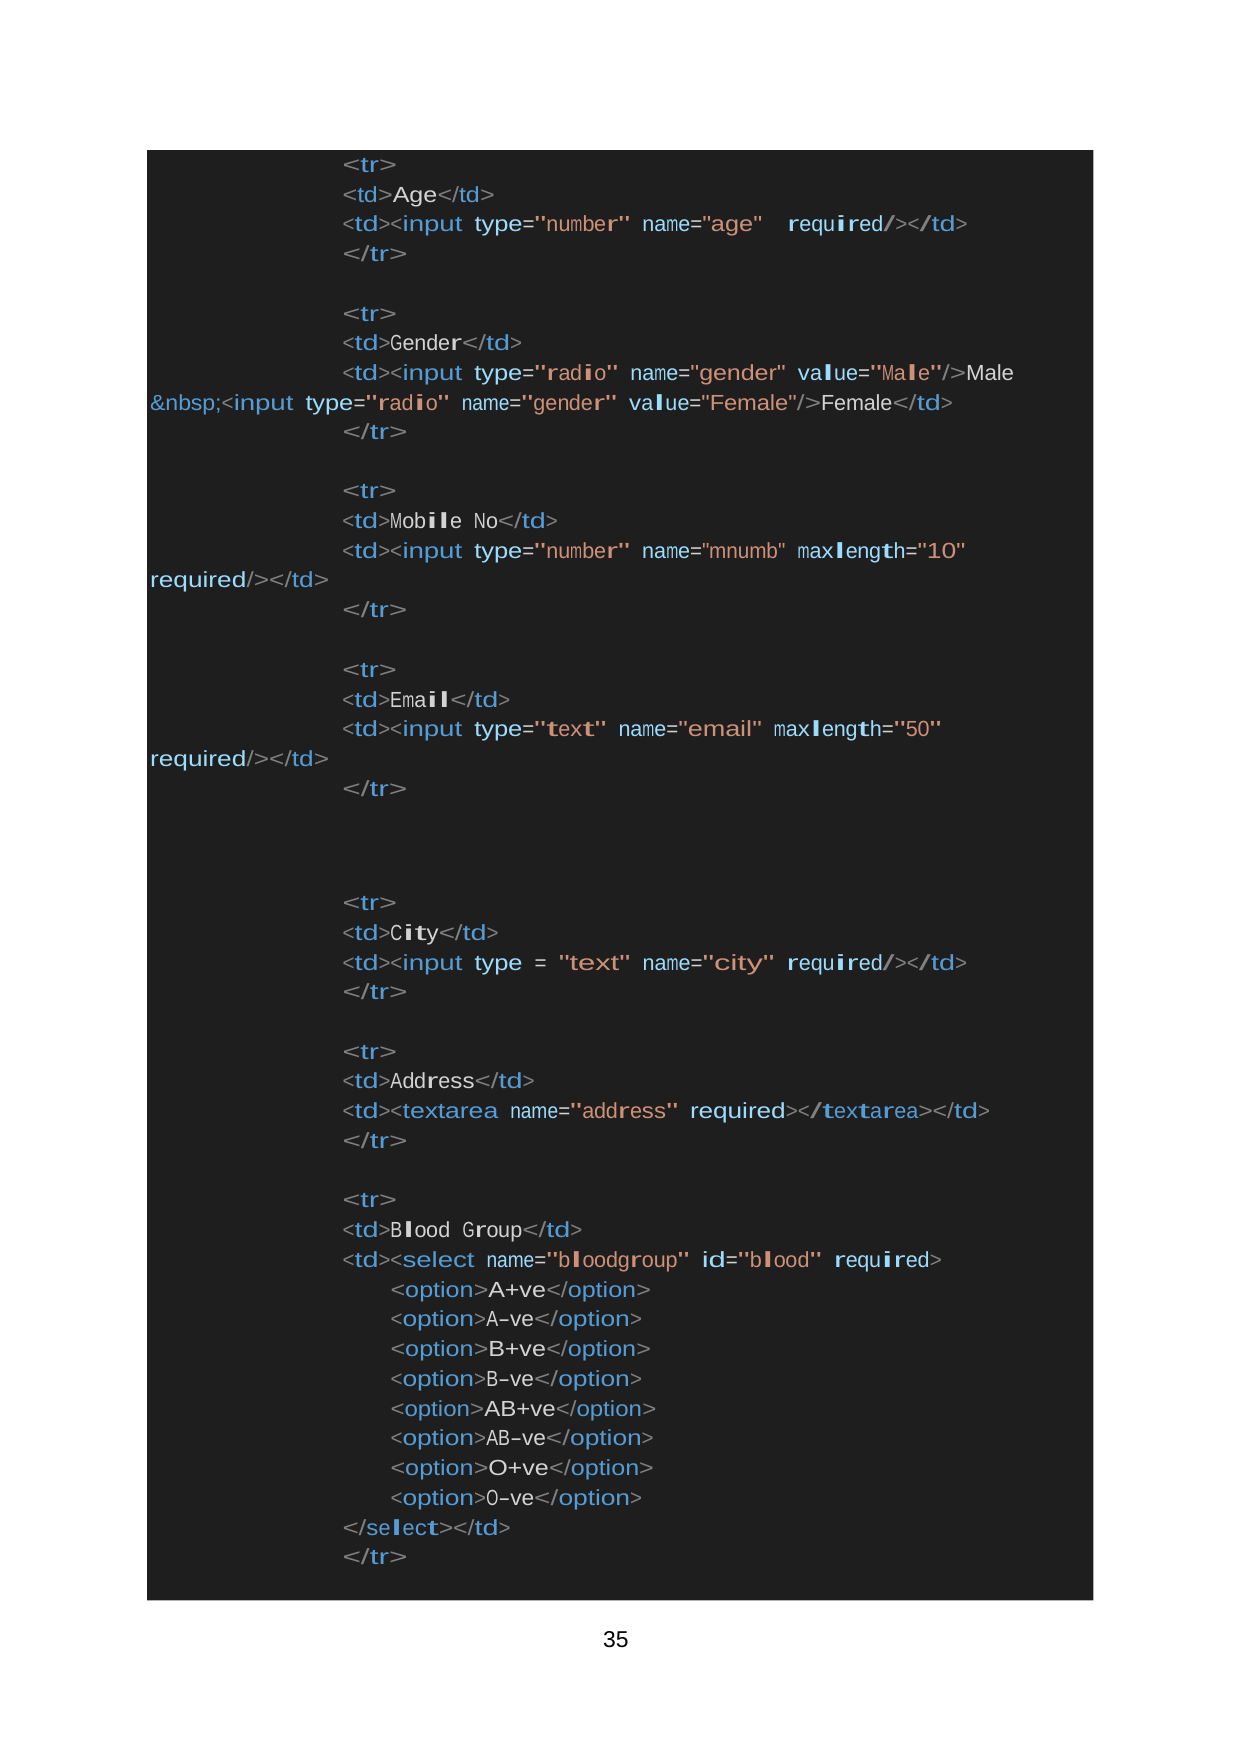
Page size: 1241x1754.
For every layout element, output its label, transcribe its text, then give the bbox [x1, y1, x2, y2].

text required/></td> [150, 567, 330, 593]
text <option>O-ve</option> [390, 1485, 1228, 1510]
text <tr> [342, 301, 1228, 326]
text <td>Address</td> [342, 1068, 1228, 1093]
text <option>A-ve</option> [390, 1306, 1228, 1332]
text <tr> [342, 1187, 1228, 1212]
text </tr> [342, 776, 1228, 801]
text <td>Gender</td> [342, 330, 1228, 355]
text </select></td> [342, 1515, 1228, 1540]
text <option>AB-ve</option> [390, 1425, 1228, 1451]
text <td><input type="number" name="age" required/></td> [342, 211, 1228, 236]
text <td><input type="number" name="mnumb" maxlength="10" [342, 538, 1228, 563]
text </tr> [342, 419, 1228, 444]
text <tr> [342, 890, 1228, 915]
text <option>AB+ve</option> [390, 1396, 1228, 1421]
text </tr> [342, 1128, 1228, 1153]
text <tr> [342, 1039, 1228, 1064]
text <td><input type = "text" name="city" required/></td> [342, 949, 1228, 974]
text required/></td> [150, 746, 330, 771]
text </tr> [342, 1544, 1228, 1569]
text <td><input type="text" name="email" maxlength="50" [342, 716, 1228, 742]
text <option>B-ve</option> [390, 1366, 1228, 1391]
text <option>O+ve</option> [390, 1455, 1228, 1480]
text <td>Blood Group</td> [342, 1217, 1228, 1242]
text <td><input type="radio" name="gender" value="Male"/>Male &nbsp;<input type="radio" name="gender" value="Female"/>Female</td> [150, 360, 1040, 415]
text <td>Age</td> [342, 182, 1228, 207]
text <tr> [342, 152, 1228, 177]
text </tr> [342, 597, 1228, 623]
text <tr> [342, 478, 1228, 504]
text <td>Email</td> [342, 687, 1228, 712]
text <td><textarea name="address" required></textarea></td> [342, 1098, 1228, 1123]
text <option>B+ve</option> [390, 1336, 1228, 1361]
text </tr> [342, 241, 1228, 266]
text </tr> [342, 979, 1228, 1004]
text <tr> [342, 657, 1228, 682]
text <td><select name="bloodgroup" id="blood" required> [342, 1247, 1228, 1272]
text <option>A+ve</option> [390, 1277, 1228, 1302]
text <td>Mobile No</td> [342, 508, 1228, 533]
text <td>City</td> [342, 920, 1228, 945]
